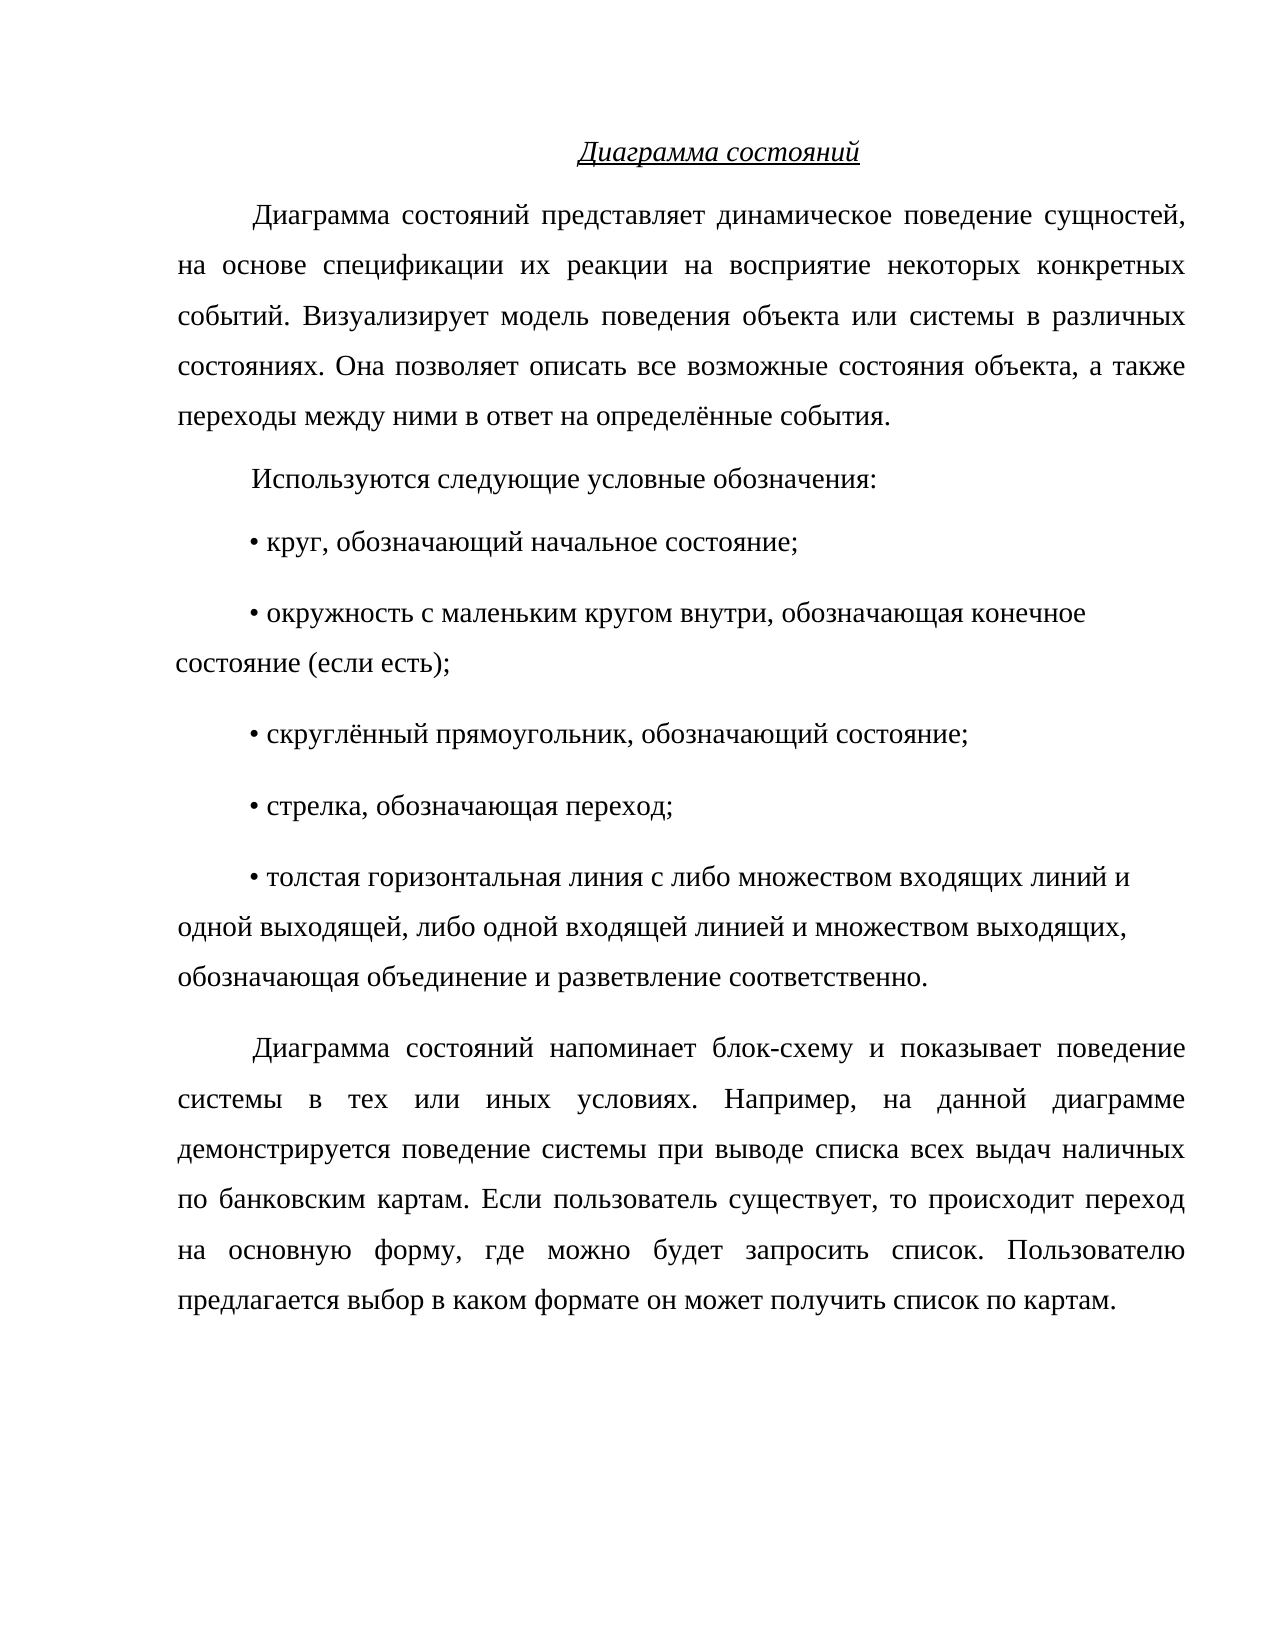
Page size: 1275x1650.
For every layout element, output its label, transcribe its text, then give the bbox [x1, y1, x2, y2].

text • окружность с маленьким кругом внутри, обозначающая конечное состояние (если есть); [175, 595, 1188, 679]
text Диаграмма состояний представляет динамическое поведение сущностей, на основе спецификации их реакции на восприятие некоторых конкретных событий. Визуализирует модель поведения объекта или системы в различных состояниях. Она позволяет описать все возможные состояния объекта, а также переходы между ними в ответ на определённые события. [177, 197, 1186, 432]
text • толстая горизонтальная линия с либо множеством входящих линий и одной выходящей, либо одной входящей линией и множеством выходящих, обозначающая объединение и разветвление соответственно. [177, 859, 1188, 993]
text Используются следующие условные обозначения: [251, 461, 1186, 495]
text Диаграмма состояний напоминает блок-схему и показывает поведение системы в тех или иных условиях. Например, на данной диаграмме демонстрируется поведение системы при выводе списка всех выдач наличных по банковским картам. Если пользователь существует, то происходит переход на основную форму, где можно будет запросить список. Пользователю предлагается выбор в каком формате он может получить список по картам. [177, 1031, 1186, 1316]
text • круг, обозначающий начальное состояние; [175, 524, 1188, 557]
text Диаграмма состояний [177, 134, 1186, 168]
text • скруглённый прямоугольник, обозначающий состояние; [175, 717, 1188, 750]
text • стрелка, обозначающая переход; [175, 788, 1188, 821]
